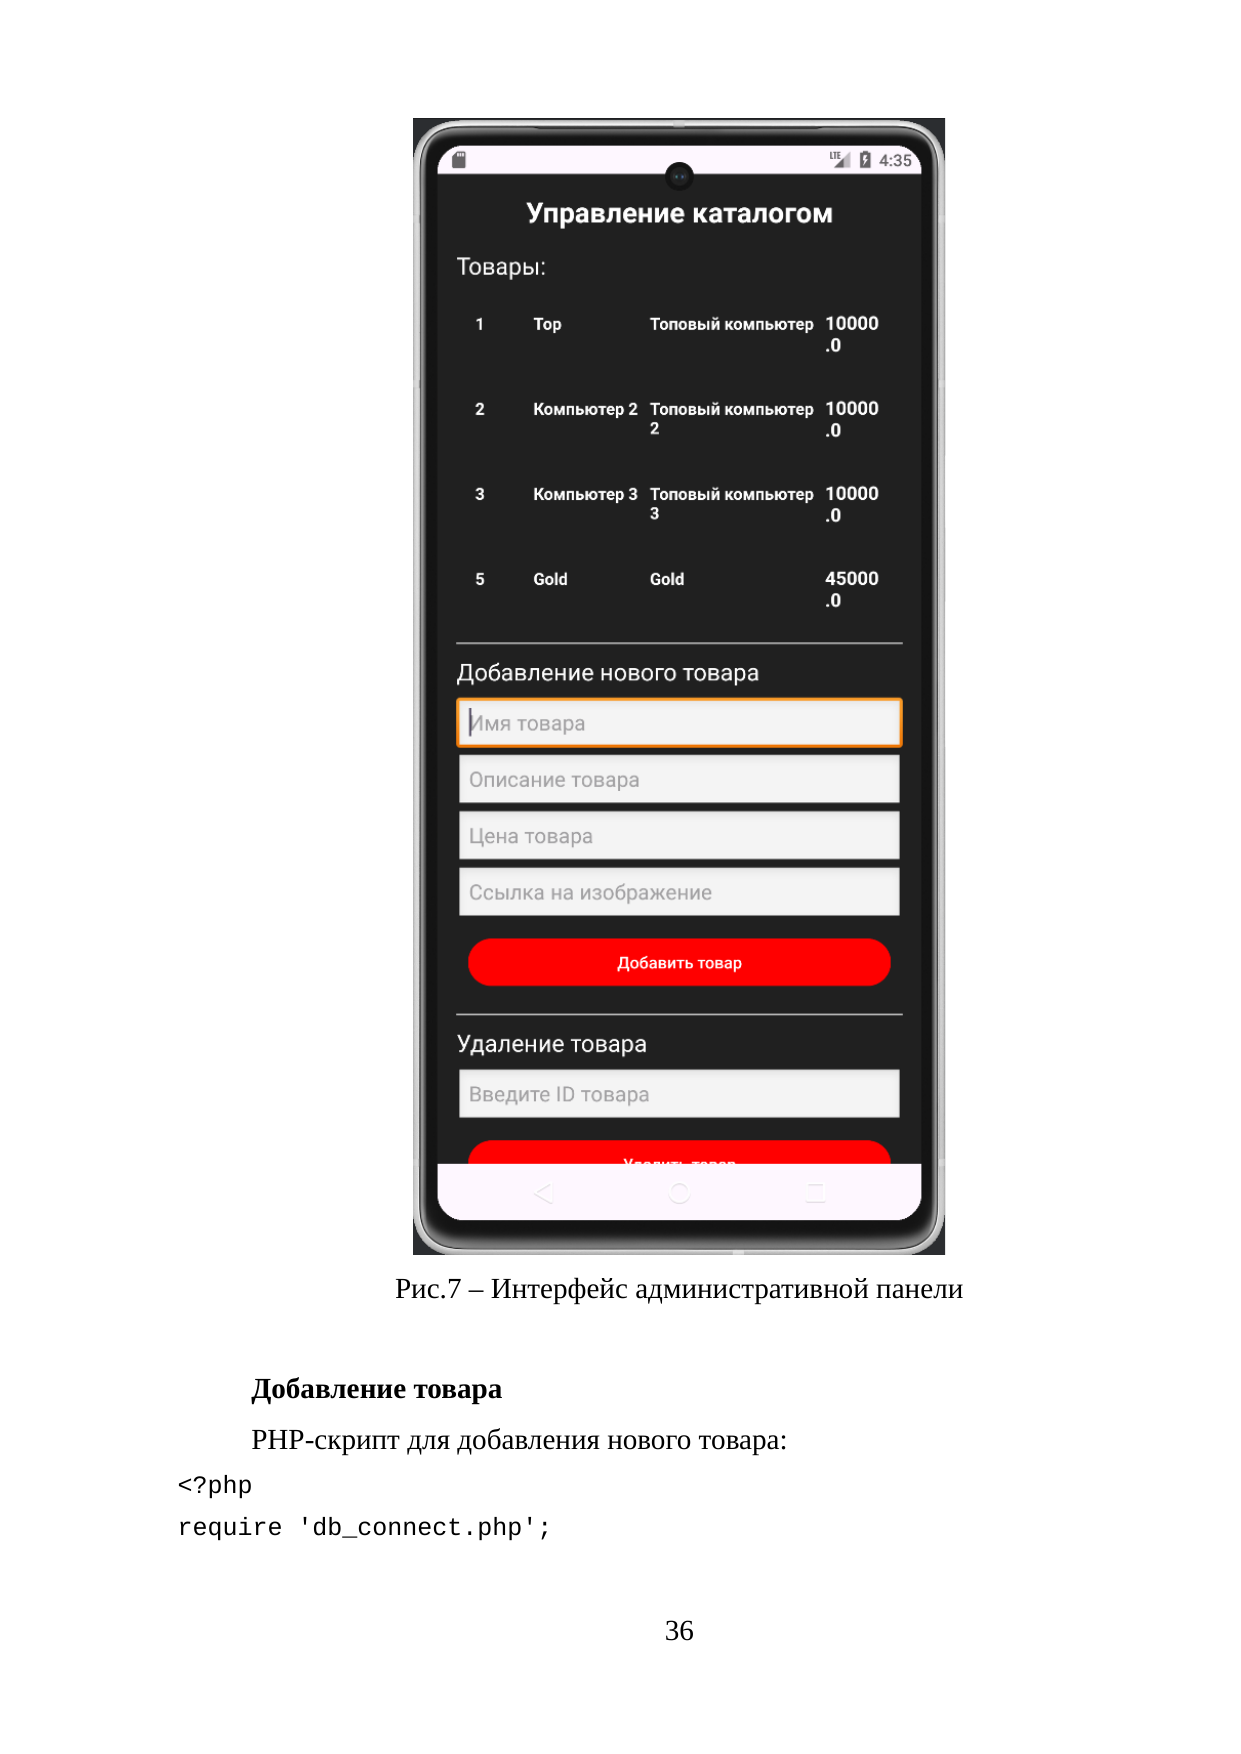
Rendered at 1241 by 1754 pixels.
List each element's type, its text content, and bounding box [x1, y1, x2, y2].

text Рис.7 – Интерфейс административной панели [177, 1271, 1181, 1304]
text PHP-скрипт для добавления нового товара: [177, 1422, 1181, 1456]
picture [413, 118, 946, 1255]
text Добавление товара [177, 1372, 1181, 1405]
text require 'db_connect.php'; [177, 1515, 1181, 1543]
text <?php [177, 1472, 1181, 1501]
